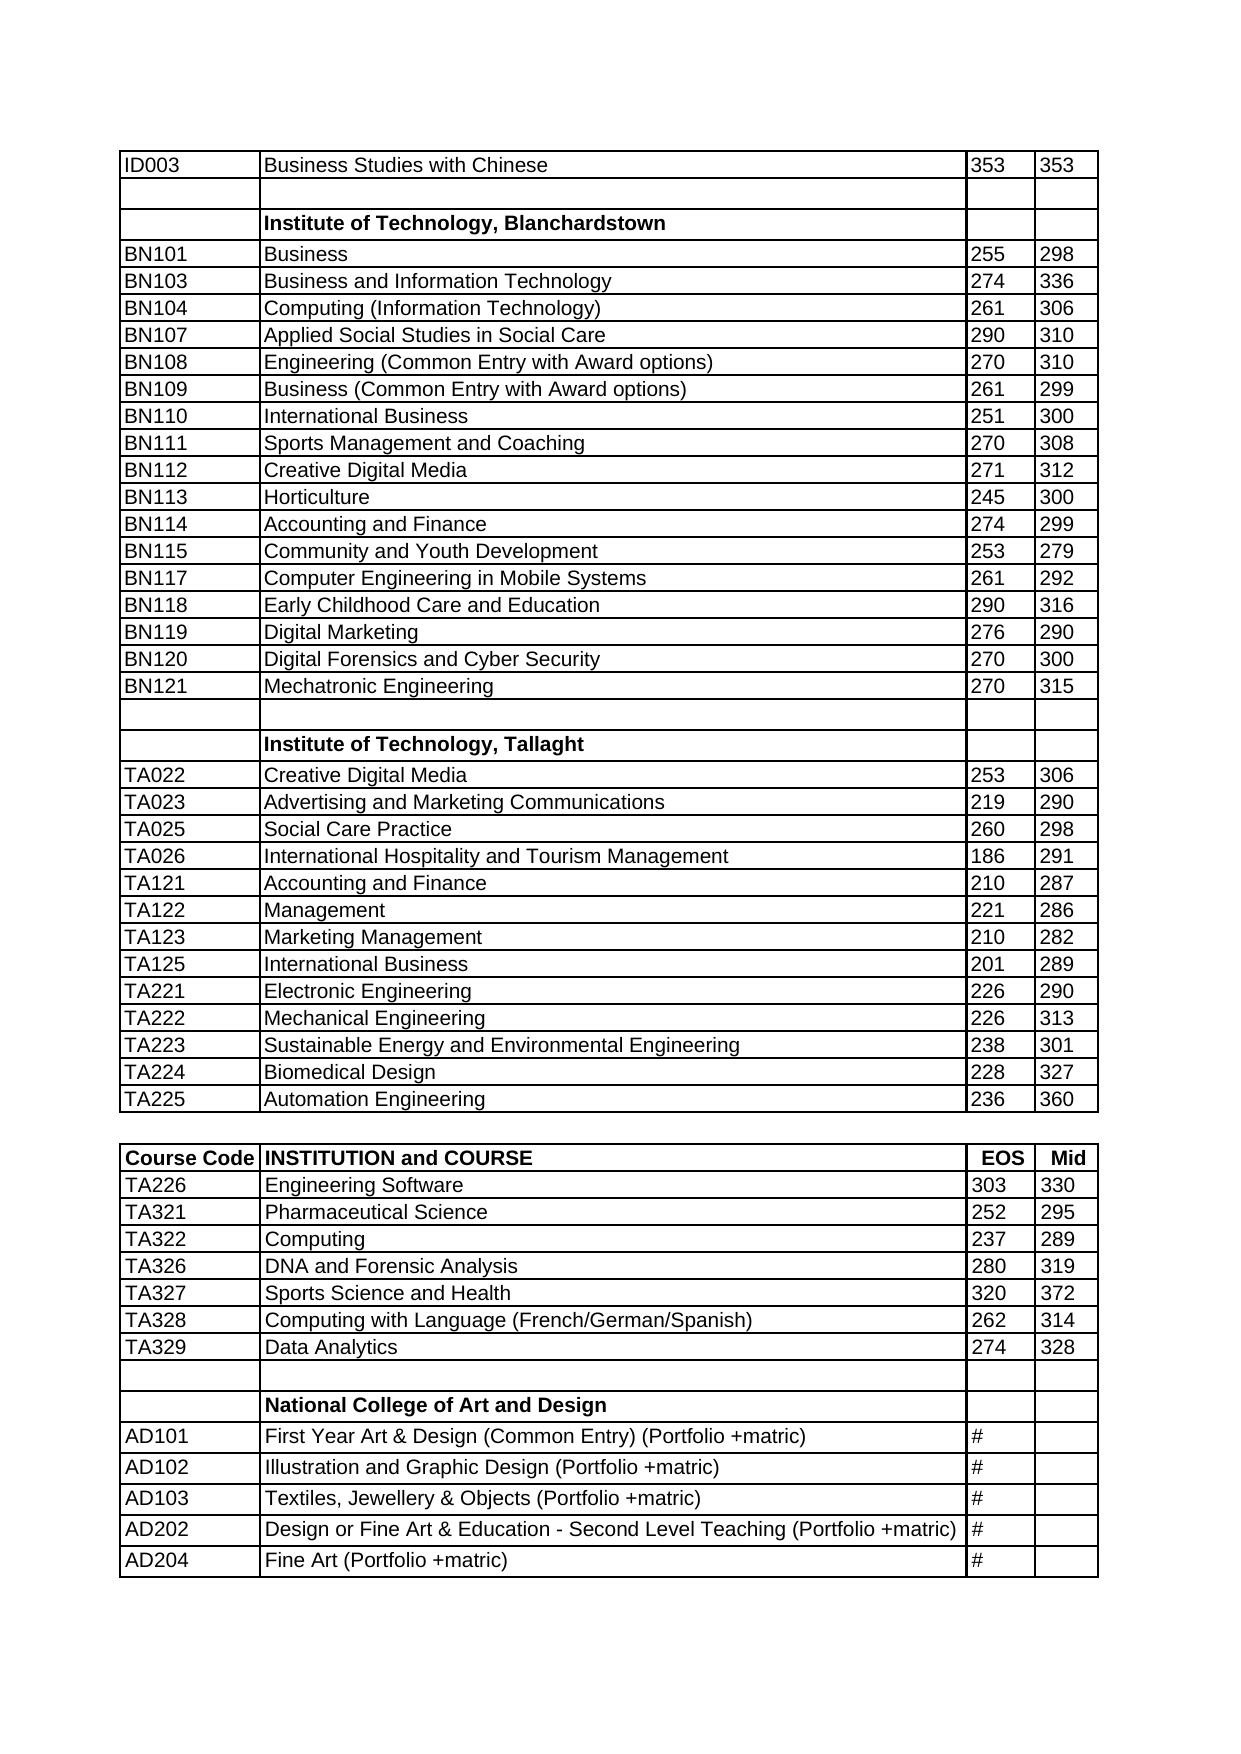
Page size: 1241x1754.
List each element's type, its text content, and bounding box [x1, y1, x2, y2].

table_cell 300 [1036, 484, 1097, 509]
table_cell AD202 [121, 1516, 259, 1545]
table_cell Mechanical Engineering [261, 1005, 965, 1029]
table_cell 290 [968, 322, 1034, 347]
table_cell [968, 700, 1034, 729]
table_cell Accounting and Finance [261, 870, 965, 895]
table_cell 253 [968, 762, 1034, 787]
table_cell TA322 [121, 1226, 259, 1251]
table_cell [968, 179, 1034, 208]
table_cell 300 [1036, 403, 1097, 428]
table_cell Advertising and Marketing Communications [261, 789, 965, 814]
table_cell 298 [1036, 241, 1097, 266]
table_cell 286 [1036, 897, 1097, 922]
table_cell BN103 [121, 268, 259, 293]
table_cell TA226 [121, 1172, 259, 1197]
table_cell Management [261, 897, 965, 922]
table_cell 353 [1036, 152, 1097, 177]
table_cell Engineering (Common Entry with Award options) [261, 349, 965, 374]
table_cell [968, 1392, 1034, 1421]
table_cell 290 [968, 592, 1034, 617]
table_cell AD103 [121, 1485, 259, 1514]
table_cell 320 [968, 1280, 1034, 1305]
table_cell 270 [968, 430, 1034, 455]
table_cell 226 [968, 1005, 1034, 1029]
table_cell [1036, 1485, 1097, 1514]
table_cell 219 [968, 789, 1034, 814]
table_cell Computing (Information Technology) [261, 295, 965, 320]
table_cell TA222 [121, 1005, 259, 1029]
table_cell First Year Art & Design (Common Entry) (Portfolio +matric) [261, 1423, 965, 1452]
table_cell TA224 [121, 1059, 259, 1083]
table_cell 210 [968, 870, 1034, 895]
table_cell Applied Social Studies in Social Care [261, 322, 965, 347]
table_cell International Business [261, 951, 965, 976]
table_cell BN115 [121, 538, 259, 563]
table_cell BN110 [121, 403, 259, 428]
table_cell 299 [1036, 376, 1097, 401]
table_cell Textiles, Jewellery & Objects (Portfolio +matric) [261, 1485, 965, 1514]
table_cell 289 [1036, 951, 1097, 976]
table_cell 291 [1036, 843, 1097, 868]
table_cell Computing with Language (French/German/Spanish) [261, 1307, 965, 1332]
table_cell [1036, 1547, 1097, 1576]
table_cell Design or Fine Art & Education - Second Level Teaching (Portfolio +matric) [261, 1516, 965, 1545]
table_cell [1036, 179, 1097, 208]
table_cell 327 [1036, 1059, 1097, 1083]
table_cell 236 [968, 1086, 1034, 1111]
table_cell 314 [1036, 1307, 1097, 1332]
table_cell [968, 731, 1034, 760]
table_cell 312 [1036, 457, 1097, 482]
table_cell Engineering Software [261, 1172, 965, 1197]
table_cell Creative Digital Media [261, 457, 965, 482]
table_cell Mechatronic Engineering [261, 673, 965, 698]
table_cell Computing [261, 1226, 965, 1251]
table_cell [261, 179, 965, 208]
table_cell 271 [968, 457, 1034, 482]
table_cell 328 [1036, 1334, 1097, 1359]
table_cell BN121 [121, 673, 259, 698]
table_cell Creative Digital Media [261, 762, 965, 787]
table_cell 301 [1036, 1032, 1097, 1057]
table_header Course Code [121, 1145, 259, 1170]
table_cell [261, 1361, 965, 1390]
table_cell 221 [968, 897, 1034, 922]
table_cell 210 [968, 924, 1034, 949]
table_cell 290 [1036, 789, 1097, 814]
table_cell 260 [968, 816, 1034, 841]
table_cell [1036, 700, 1097, 729]
table_cell [968, 210, 1034, 239]
table_cell [121, 1361, 259, 1390]
table_cell # [968, 1423, 1034, 1452]
table_cell BN118 [121, 592, 259, 617]
table_cell Business and Information Technology [261, 268, 965, 293]
table_cell Sustainable Energy and Environmental Engineering [261, 1032, 965, 1057]
table_cell 306 [1036, 762, 1097, 787]
table_cell 290 [1036, 978, 1097, 1003]
table_cell 261 [968, 376, 1034, 401]
table_cell [1036, 1516, 1097, 1545]
table_cell International Business [261, 403, 965, 428]
table_cell TA125 [121, 951, 259, 976]
table_cell TA121 [121, 870, 259, 895]
table_cell [968, 1361, 1034, 1390]
table_header INSTITUTION and COURSE [261, 1145, 965, 1170]
table_cell BN117 [121, 565, 259, 590]
table_cell BN112 [121, 457, 259, 482]
table_cell TA123 [121, 924, 259, 949]
table_cell Marketing Management [261, 924, 965, 949]
table_cell Illustration and Graphic Design (Portfolio +matric) [261, 1454, 965, 1483]
table_cell Digital Marketing [261, 619, 965, 644]
table_cell Data Analytics [261, 1334, 965, 1359]
table_cell TA321 [121, 1199, 259, 1224]
table_cell BN104 [121, 295, 259, 320]
table_cell # [968, 1516, 1034, 1545]
table_cell 238 [968, 1032, 1034, 1057]
table_cell ID003 [121, 152, 259, 177]
table_cell Biomedical Design [261, 1059, 965, 1083]
table_cell 310 [1036, 349, 1097, 374]
table_cell BN107 [121, 322, 259, 347]
table_cell 282 [1036, 924, 1097, 949]
table_cell TA221 [121, 978, 259, 1003]
table_cell TA122 [121, 897, 259, 922]
table_cell TA023 [121, 789, 259, 814]
table_cell [121, 731, 259, 760]
table_cell 310 [1036, 322, 1097, 347]
table_cell TA327 [121, 1280, 259, 1305]
table_cell 276 [968, 619, 1034, 644]
table_cell TA022 [121, 762, 259, 787]
table_cell 280 [968, 1253, 1034, 1278]
table_cell 306 [1036, 295, 1097, 320]
table_cell Accounting and Finance [261, 511, 965, 536]
table_cell [1036, 210, 1097, 239]
table_cell [1036, 1423, 1097, 1452]
table_cell 319 [1036, 1253, 1097, 1278]
table_cell 262 [968, 1307, 1034, 1332]
table_cell 228 [968, 1059, 1034, 1083]
table_cell 237 [968, 1226, 1034, 1251]
table_cell BN109 [121, 376, 259, 401]
table_cell 274 [968, 1334, 1034, 1359]
table_cell # [968, 1485, 1034, 1514]
table_cell TA026 [121, 843, 259, 868]
table_cell TA025 [121, 816, 259, 841]
table_cell [121, 210, 259, 239]
table_cell 290 [1036, 619, 1097, 644]
table_cell 261 [968, 565, 1034, 590]
table_cell Computer Engineering in Mobile Systems [261, 565, 965, 590]
table_cell 316 [1036, 592, 1097, 617]
table_cell # [968, 1454, 1034, 1483]
table_cell Institute of Technology, Tallaght [261, 731, 965, 760]
table_cell TA328 [121, 1307, 259, 1332]
table_cell Digital Forensics and Cyber Security [261, 646, 965, 671]
table_cell International Hospitality and Tourism Management [261, 843, 965, 868]
table_cell [1036, 731, 1097, 760]
table_cell BN119 [121, 619, 259, 644]
table_cell 298 [1036, 816, 1097, 841]
table_cell TA329 [121, 1334, 259, 1359]
table_cell Community and Youth Development [261, 538, 965, 563]
table_cell Pharmaceutical Science [261, 1199, 965, 1224]
table_cell Early Childhood Care and Education [261, 592, 965, 617]
table_cell 303 [968, 1172, 1034, 1197]
table_cell 295 [1036, 1199, 1097, 1224]
table_cell 300 [1036, 646, 1097, 671]
table_cell 261 [968, 295, 1034, 320]
table_cell Horticulture [261, 484, 965, 509]
table_header EOS [968, 1145, 1034, 1170]
table_cell TA326 [121, 1253, 259, 1278]
table_cell 251 [968, 403, 1034, 428]
table_cell AD204 [121, 1547, 259, 1576]
table_cell [1036, 1361, 1097, 1390]
table_cell Business (Common Entry with Award options) [261, 376, 965, 401]
table_cell Fine Art (Portfolio +matric) [261, 1547, 965, 1576]
table_cell 287 [1036, 870, 1097, 895]
table_cell TA223 [121, 1032, 259, 1057]
table_cell 315 [1036, 673, 1097, 698]
table_cell 289 [1036, 1226, 1097, 1251]
table_cell Institute of Technology, Blanchardstown [261, 210, 965, 239]
table_cell 255 [968, 241, 1034, 266]
table_cell BN120 [121, 646, 259, 671]
table_cell 353 [968, 152, 1034, 177]
table_cell 245 [968, 484, 1034, 509]
table_cell 360 [1036, 1086, 1097, 1111]
table_header Mid [1036, 1145, 1097, 1170]
table_cell BN101 [121, 241, 259, 266]
table_cell [121, 1392, 259, 1421]
table_cell DNA and Forensic Analysis [261, 1253, 965, 1278]
table_cell BN108 [121, 349, 259, 374]
table_cell 299 [1036, 511, 1097, 536]
table_cell [1036, 1392, 1097, 1421]
table_cell 313 [1036, 1005, 1097, 1029]
table_cell # [968, 1547, 1034, 1576]
table_cell 201 [968, 951, 1034, 976]
table_cell 252 [968, 1199, 1034, 1224]
table_cell [261, 700, 965, 729]
table_cell Automation Engineering [261, 1086, 965, 1111]
table_cell 279 [1036, 538, 1097, 563]
table_cell [121, 700, 259, 729]
table_cell Business [261, 241, 965, 266]
table_cell BN111 [121, 430, 259, 455]
table_cell 226 [968, 978, 1034, 1003]
table_cell 274 [968, 268, 1034, 293]
table_cell 186 [968, 843, 1034, 868]
table_cell BN114 [121, 511, 259, 536]
table_cell 372 [1036, 1280, 1097, 1305]
table_cell Social Care Practice [261, 816, 965, 841]
table_cell BN113 [121, 484, 259, 509]
table_cell Business Studies with Chinese [261, 152, 965, 177]
table_cell AD102 [121, 1454, 259, 1483]
table_cell 253 [968, 538, 1034, 563]
table_cell 270 [968, 349, 1034, 374]
table_cell 274 [968, 511, 1034, 536]
table_cell 270 [968, 646, 1034, 671]
table_cell 308 [1036, 430, 1097, 455]
table_cell National College of Art and Design [261, 1392, 965, 1421]
table_cell TA225 [121, 1086, 259, 1111]
table_cell Sports Science and Health [261, 1280, 965, 1305]
table_cell 292 [1036, 565, 1097, 590]
table_cell AD101 [121, 1423, 259, 1452]
table_cell [1036, 1454, 1097, 1483]
table_cell 336 [1036, 268, 1097, 293]
table_cell Electronic Engineering [261, 978, 965, 1003]
table_cell [121, 179, 259, 208]
table_cell 270 [968, 673, 1034, 698]
table_cell Sports Management and Coaching [261, 430, 965, 455]
table_cell 330 [1036, 1172, 1097, 1197]
